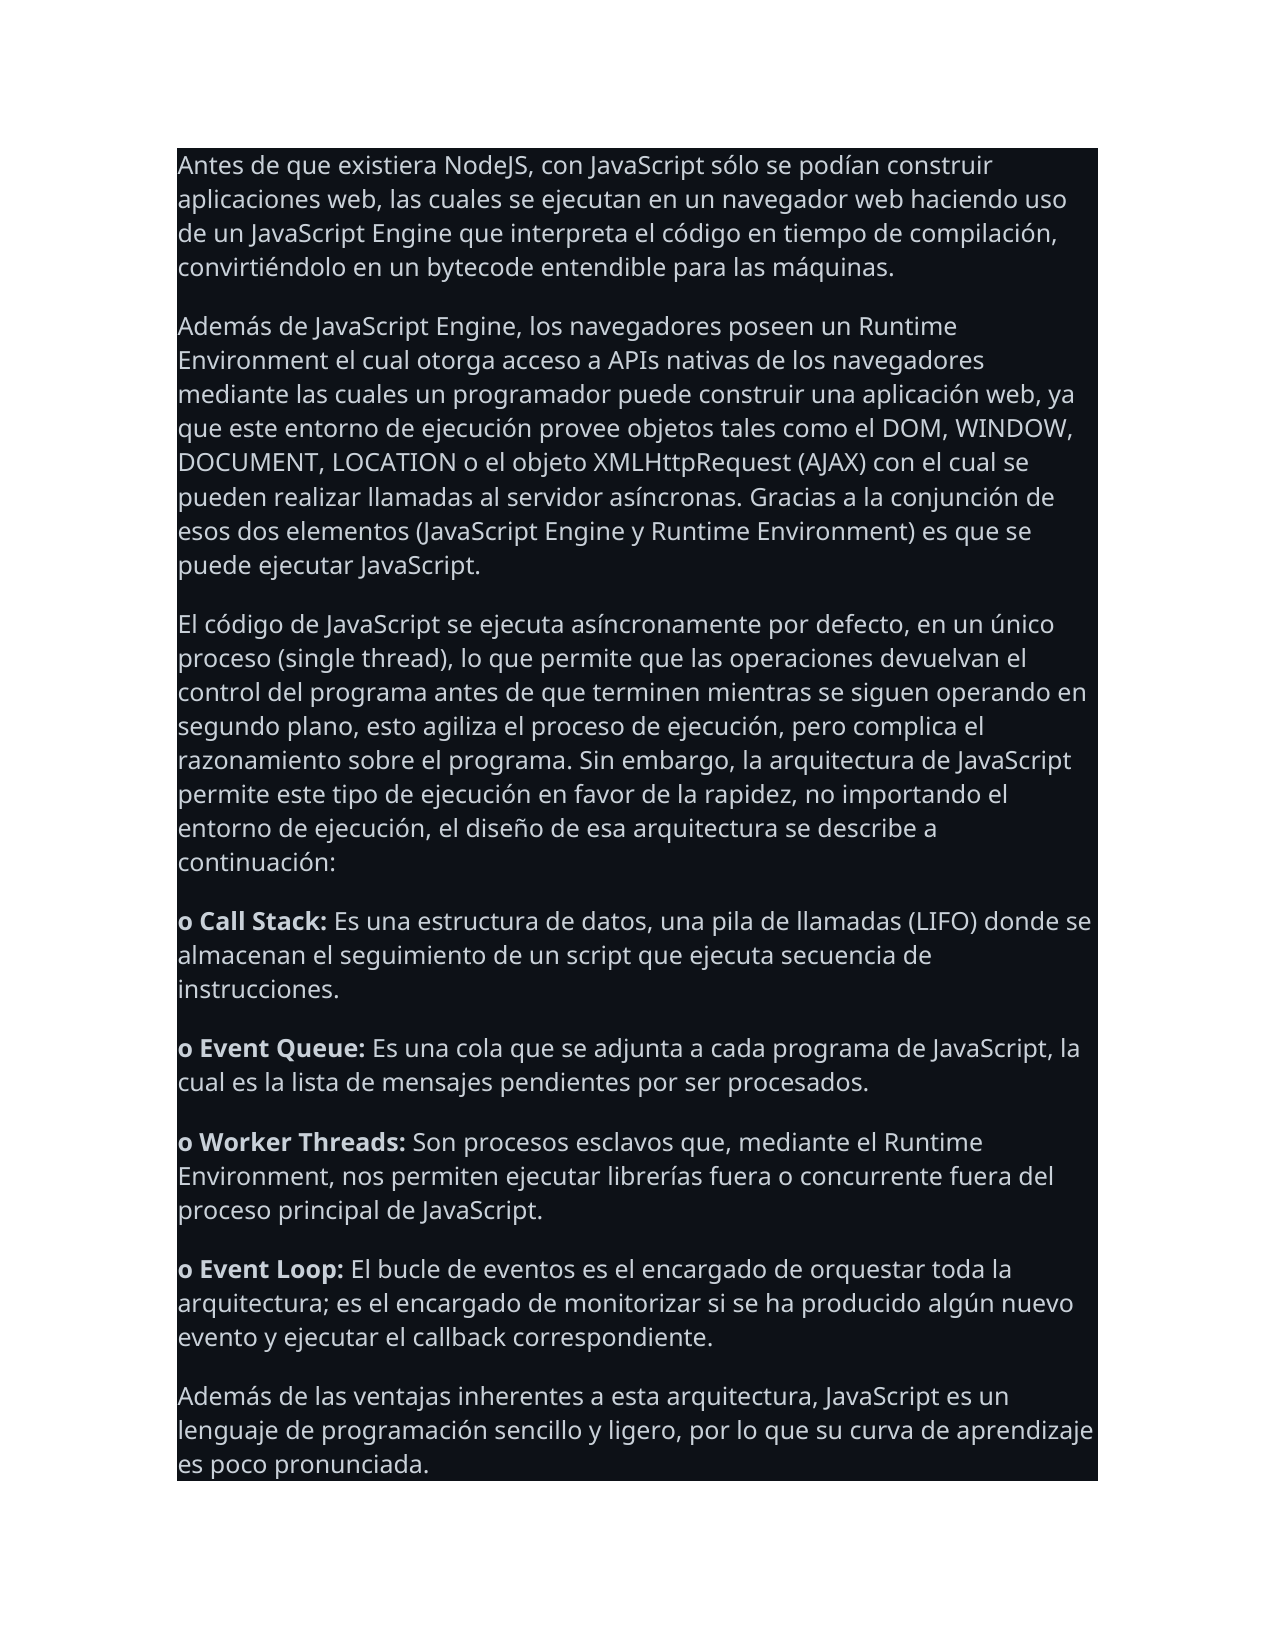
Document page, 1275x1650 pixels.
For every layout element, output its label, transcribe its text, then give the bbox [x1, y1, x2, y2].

text o Worker Threads: Son procesos esclavos que, mediante el Runtime Environment, nos permiten ejecutar librerías fuera o concurrente fuera del proceso principal de JavaScript. [177, 1124, 1098, 1226]
text o Event Loop: El bucle de eventos es el encargado de orquestar toda la arquitectura; es el encargado de monitorizar si se ha producido algún nuevo evento y ejecutar el callback correspondiente. [177, 1251, 1098, 1353]
text o Call Stack: Es una estructura de datos, una pila de llamadas (LIFO) donde se almacenan el seguimiento de un script que ejecuta secuencia de instrucciones. [177, 904, 1098, 1006]
text Además de JavaScript Engine, los navegadores poseen un Runtime Environment el cual otorga acceso a APIs nativas de los navegadores mediante las cuales un programador puede construir una aplicación web, ya que este entorno de ejecución provee objetos tales como el DOM, WINDOW, DOCUMENT, LOCATION o el objeto XMLHttpRequest (AJAX) con el cual se pueden realizar llamadas al servidor asíncronas. Gracias a la conjunción de esos dos elementos (JavaScript Engine y Runtime Environment) es que se puede ejecutar JavaScript. [177, 309, 1098, 581]
text Además de las ventajas inherentes a esta arquitectura, JavaScript es un lenguaje de programación sencillo y ligero, por lo que su curva de aprendizaje es poco pronunciada. [177, 1378, 1098, 1481]
text Antes de que existiera NodeJS, con JavaScript sólo se podían construir aplicaciones web, las cuales se ejecutan en un navegador web haciendo uso de un JavaScript Engine que interpreta el código en tiempo de compilación, convirtiéndolo en un bytecode entendible para las máquinas. [177, 148, 1098, 284]
text El código de JavaScript se ejecuta asíncronamente por defecto, en un único proceso (single thread), lo que permite que las operaciones devuelvan el control del programa antes de que terminen mientras se siguen operando en segundo plano, esto agiliza el proceso de ejecución, pero complica el razonamiento sobre el programa. Sin embargo, la arquitectura de JavaScript permite este tipo de ejecución en favor de la rapidez, no importando el entorno de ejecución, el diseño de esa arquitectura se describe a continuación: [177, 606, 1098, 879]
text o Event Queue: Es una cola que se adjunta a cada programa de JavaScript, la cual es la lista de mensajes pendientes por ser procesados. [177, 1031, 1098, 1099]
